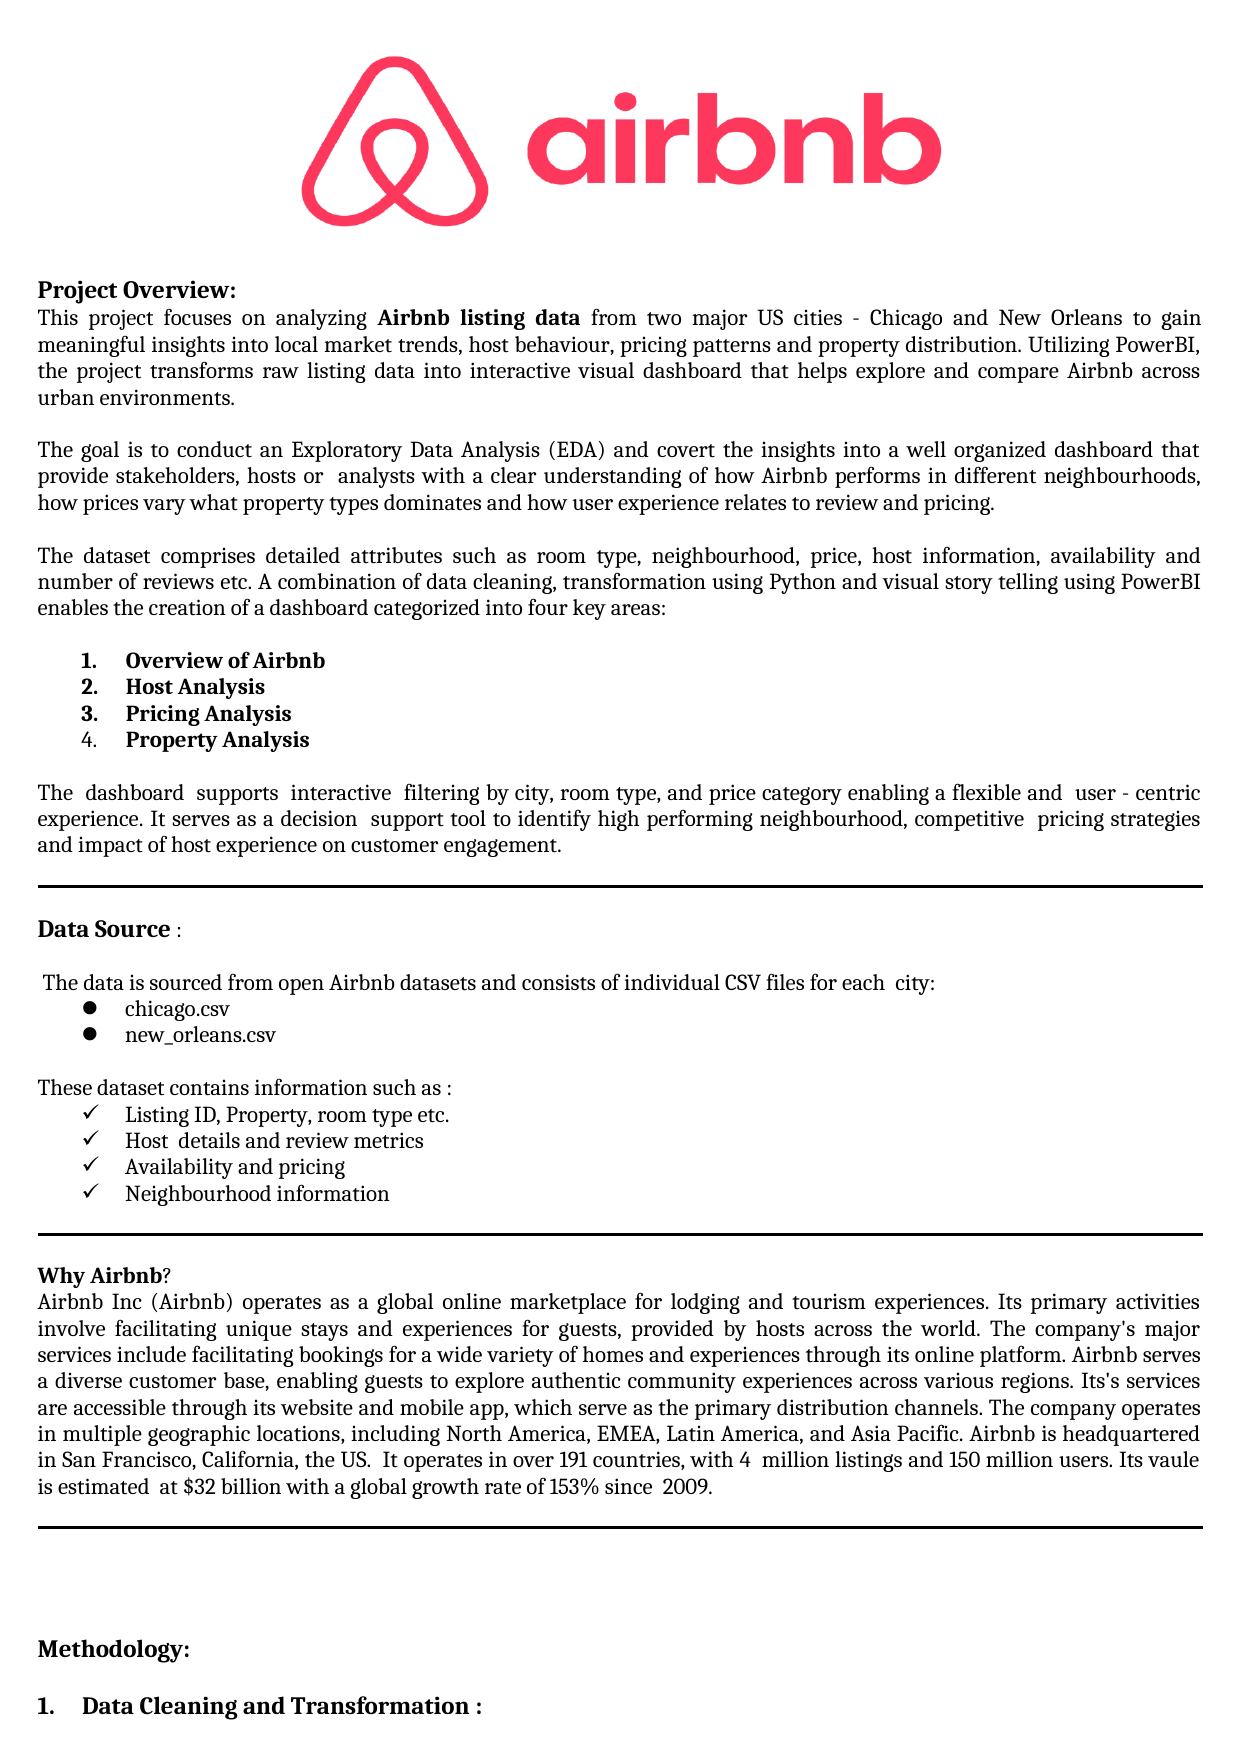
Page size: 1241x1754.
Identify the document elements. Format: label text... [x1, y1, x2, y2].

list Host details and review metrics [81, 1128, 1203, 1154]
list Host Analysis [81, 674, 1203, 701]
list Property Analysis [81, 727, 1203, 753]
list Data Cleaning and Transformation : [37, 1692, 1203, 1721]
text The data is sourced from open Airbnb datasets and consists of individual CSV files for each city: [37, 969, 1203, 996]
list The dashboard supports interactive filtering by city, room type, and price category enabling a flexible and user - centric experience. It serves as a decision support tool to identify high performing neighbourhood, competitive pricing strategies and impact of host experience on customer engagement. [37, 779, 1203, 859]
text Data Source : [37, 914, 1203, 943]
text The dataset comprises detailed attributes such as room type, neighbourhood, price, host information, availability and number of reviews etc. A combination of data cleaning, transformation using Python and visual story telling using PowerBI enables the creation of a dashboard categorized into four key areas: [37, 542, 1203, 621]
list Availability and pricing [81, 1154, 1203, 1180]
list chicago.csv [81, 996, 1203, 1022]
list Listing ID, Property, room type etc. [81, 1101, 1203, 1128]
text Project Overview: [37, 276, 1203, 305]
list Neighbourhood information [81, 1180, 1203, 1207]
text The goal is to conduct an Exploratory Data Analysis (EDA) and covert the insights into a well organized dashboard that provide stakeholders, hosts or analysts with a clear understanding of how Airbnb performs in different neighbourhoods, how prices vary what property types dominates and how user experience relates to review and pricing. [37, 437, 1203, 516]
list Airbnb Inc (Airbnb) operates as a global online marketplace for lodging and tourism experiences. Its primary activities involve facilitating unique stays and experiences for guests, provided by hosts across the world. The company's major services include facilitating bookings for a wide variety of homes and experiences through its online platform. Airbnb serves a diverse customer base, enabling guests to explore authentic community experiences across various regions. Its's services are accessible through its website and mobile app, which serve as the primary distribution channels. The company operates in multiple geographic locations, including North America, EMEA, Latin America, and Asia Pacific. Airbnb is headquartered in San Francisco, California, the US. It operates in over 191 countries, with 4 million listings and 150 million users. Its vaule is estimated at $32 billion with a global growth rate of 153% since 2009. [37, 1289, 1203, 1500]
list These dataset contains information such as : [37, 1075, 1203, 1101]
text This project focuses on analyzing Airbnb listing data from two major US cities - Chicago and New Orleans to gain meaningful insights into local market trends, host behaviour, pricing patterns and property distribution. Utilizing PowerBI, the project transforms raw listing data into interactive visual dashboard that helps explore and compare Airbnb across urban environments. [37, 305, 1203, 411]
list Overview of Airbnb [81, 648, 1203, 674]
list Why Airbnb? [37, 1263, 1203, 1289]
text Methodology: [37, 1635, 1203, 1663]
list Pricing Analysis [81, 701, 1203, 727]
list new_orleans.csv [81, 1022, 1203, 1049]
picture [296, 33, 944, 234]
